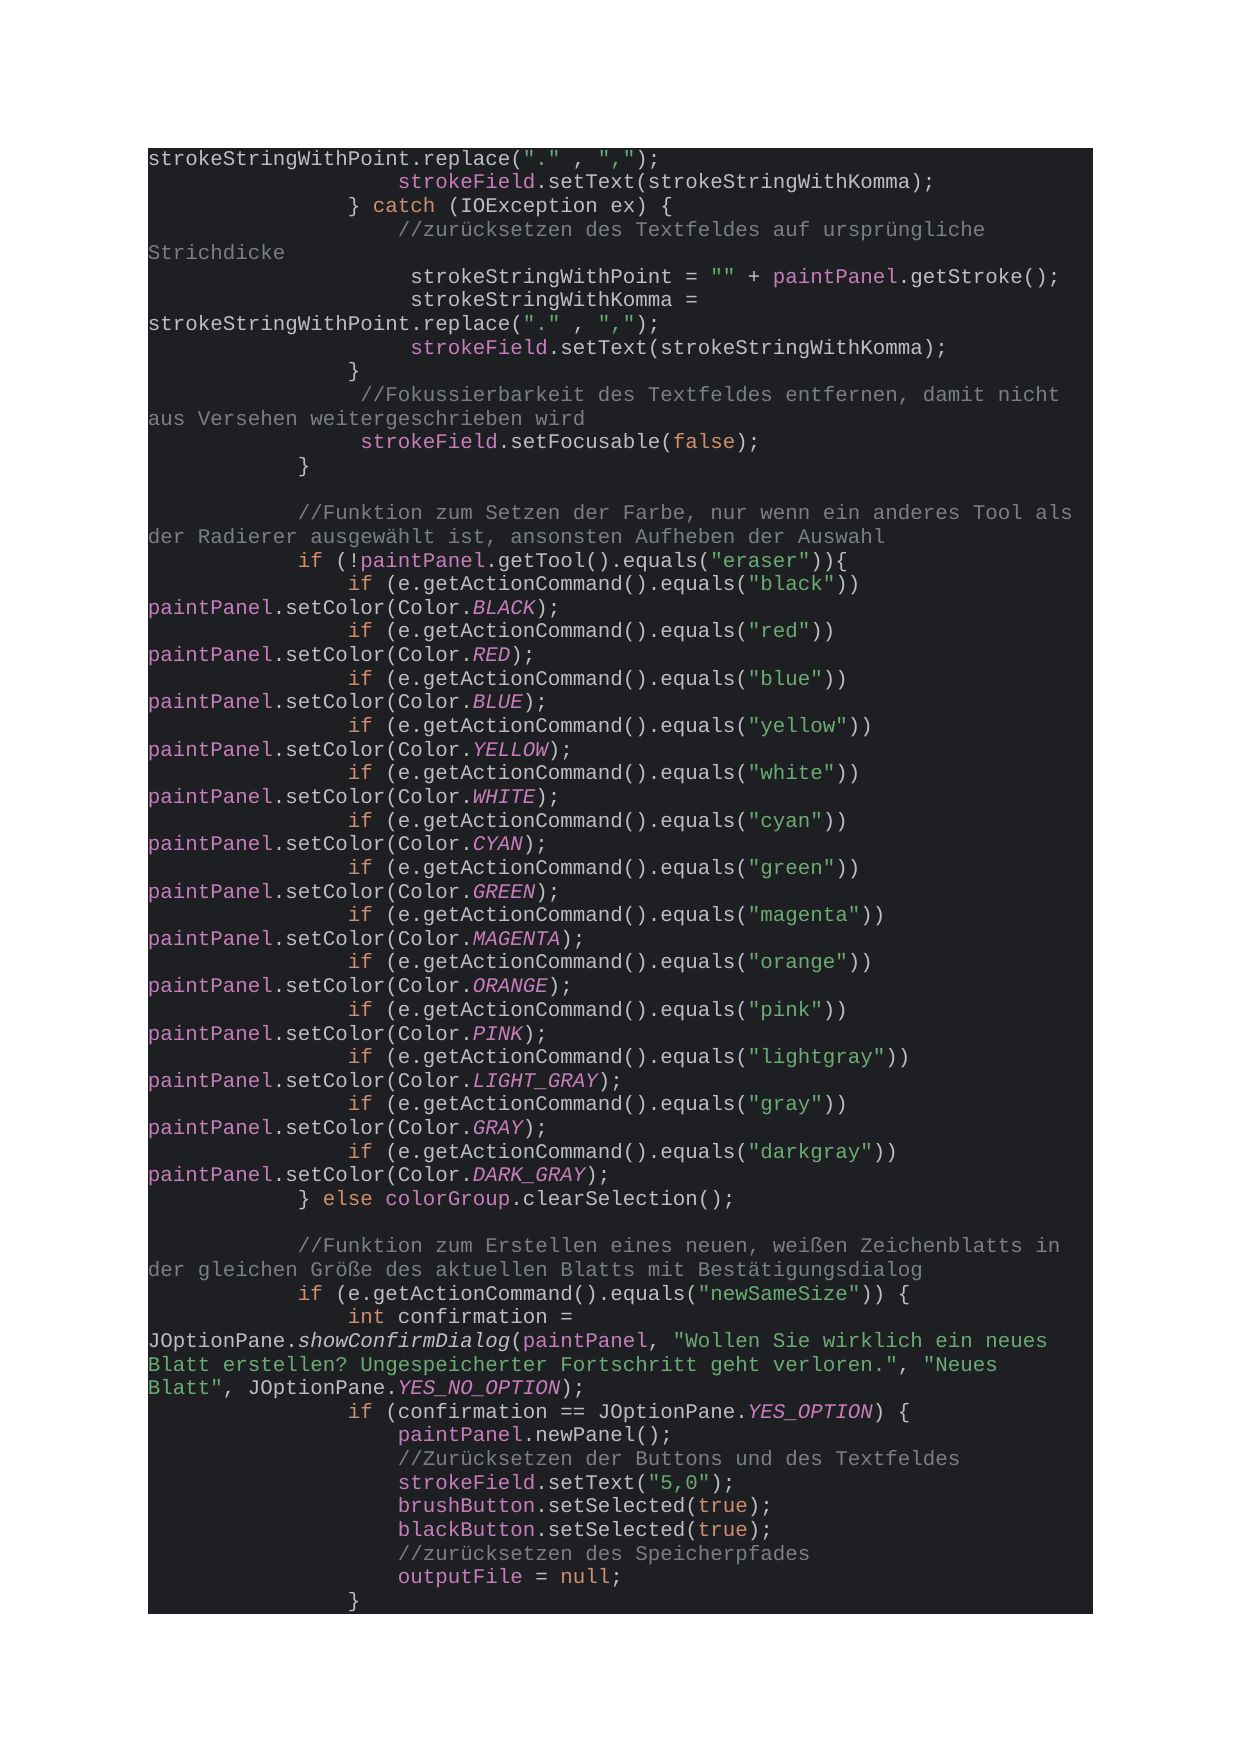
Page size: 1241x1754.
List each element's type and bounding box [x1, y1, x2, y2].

text [148, 148, 1093, 1614]
